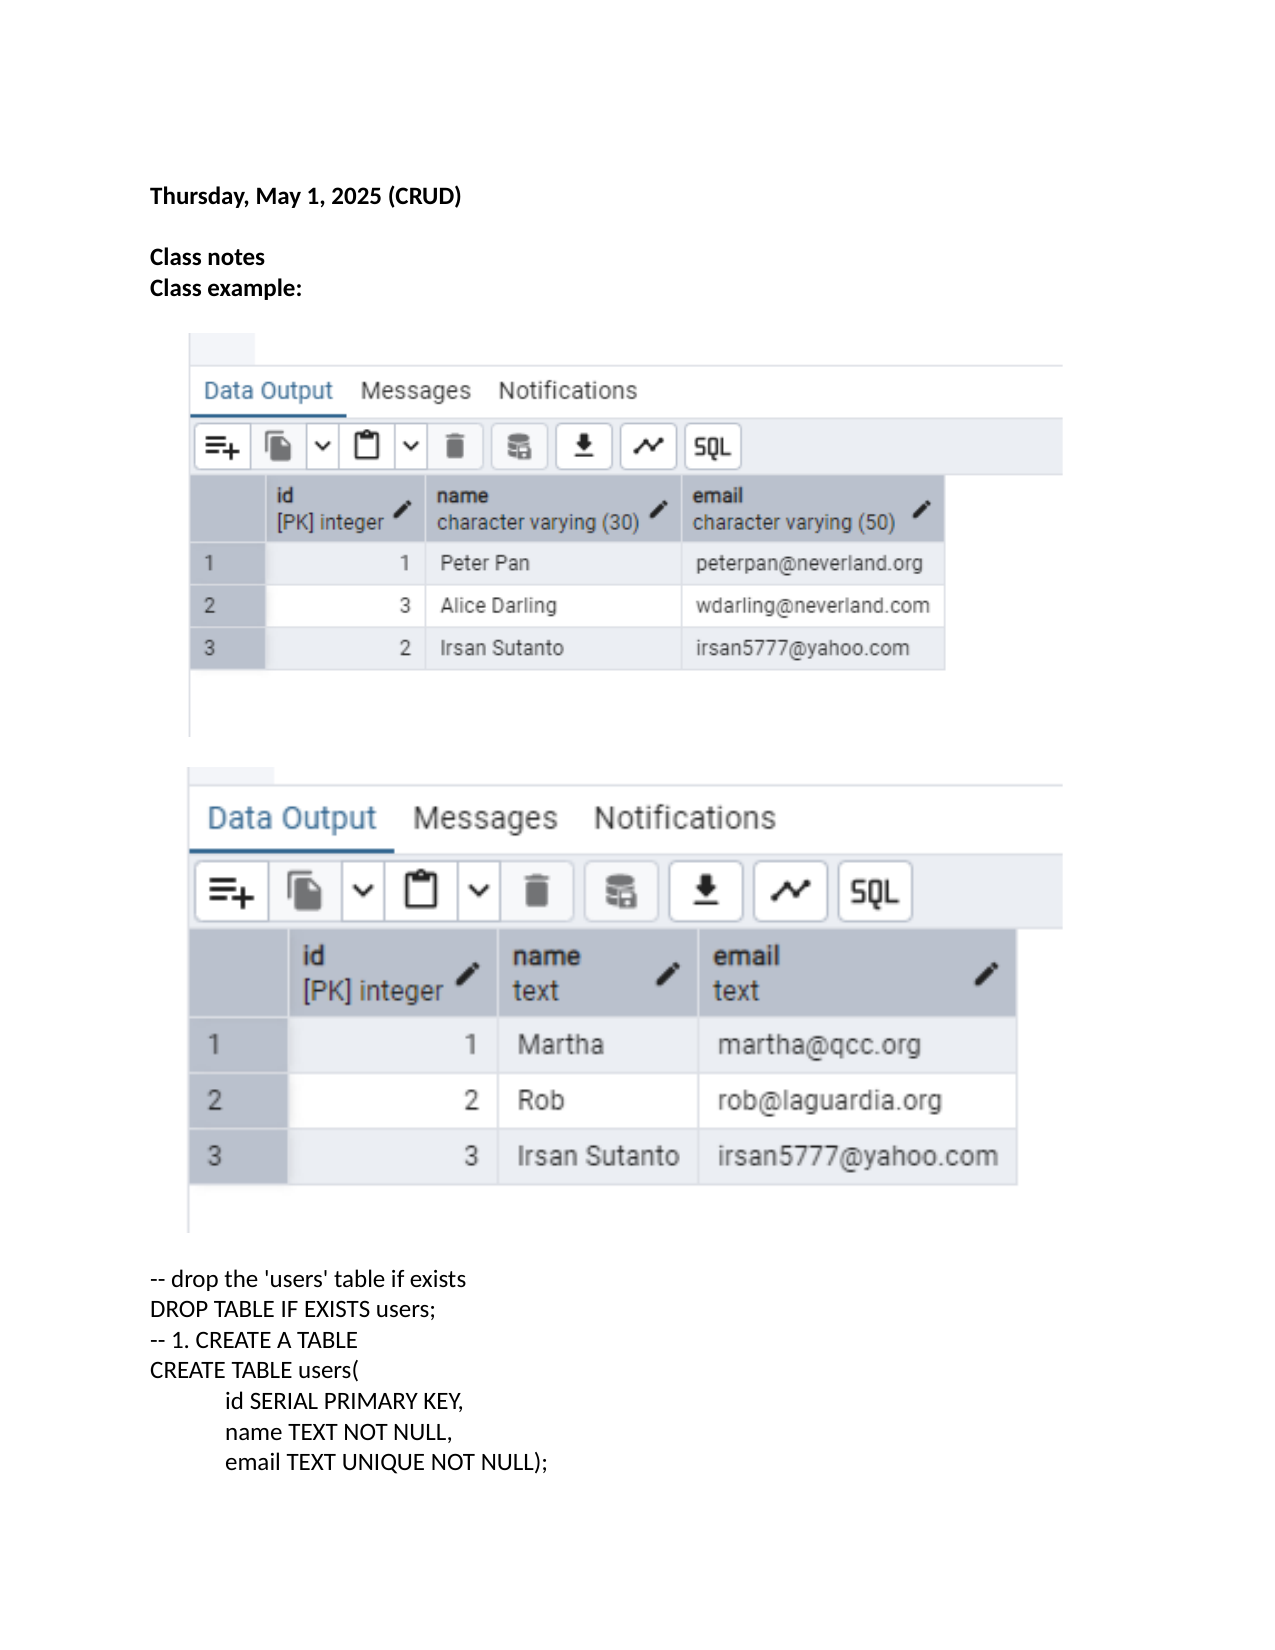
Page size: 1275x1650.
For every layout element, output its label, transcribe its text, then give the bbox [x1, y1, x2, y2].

text DROP TABLE IF EXISTS users; [150, 1293, 1125, 1324]
text Class notes Class example: [150, 211, 1125, 303]
picture [150, 333, 1063, 737]
text -- 1. CREATE A TABLE [150, 1324, 1125, 1354]
text name TEXT NOT NULL, [150, 1416, 1125, 1446]
text -- drop the 'users' table if exists [150, 1263, 1125, 1293]
text email TEXT UNIQUE NOT NULL); [150, 1446, 1125, 1477]
text CREATE TABLE users( [150, 1354, 1125, 1385]
text Thursday, May 1, 2025 (CRUD) [150, 181, 1125, 211]
text id SERIAL PRIMARY KEY, [150, 1385, 1125, 1416]
picture [150, 767, 1063, 1233]
